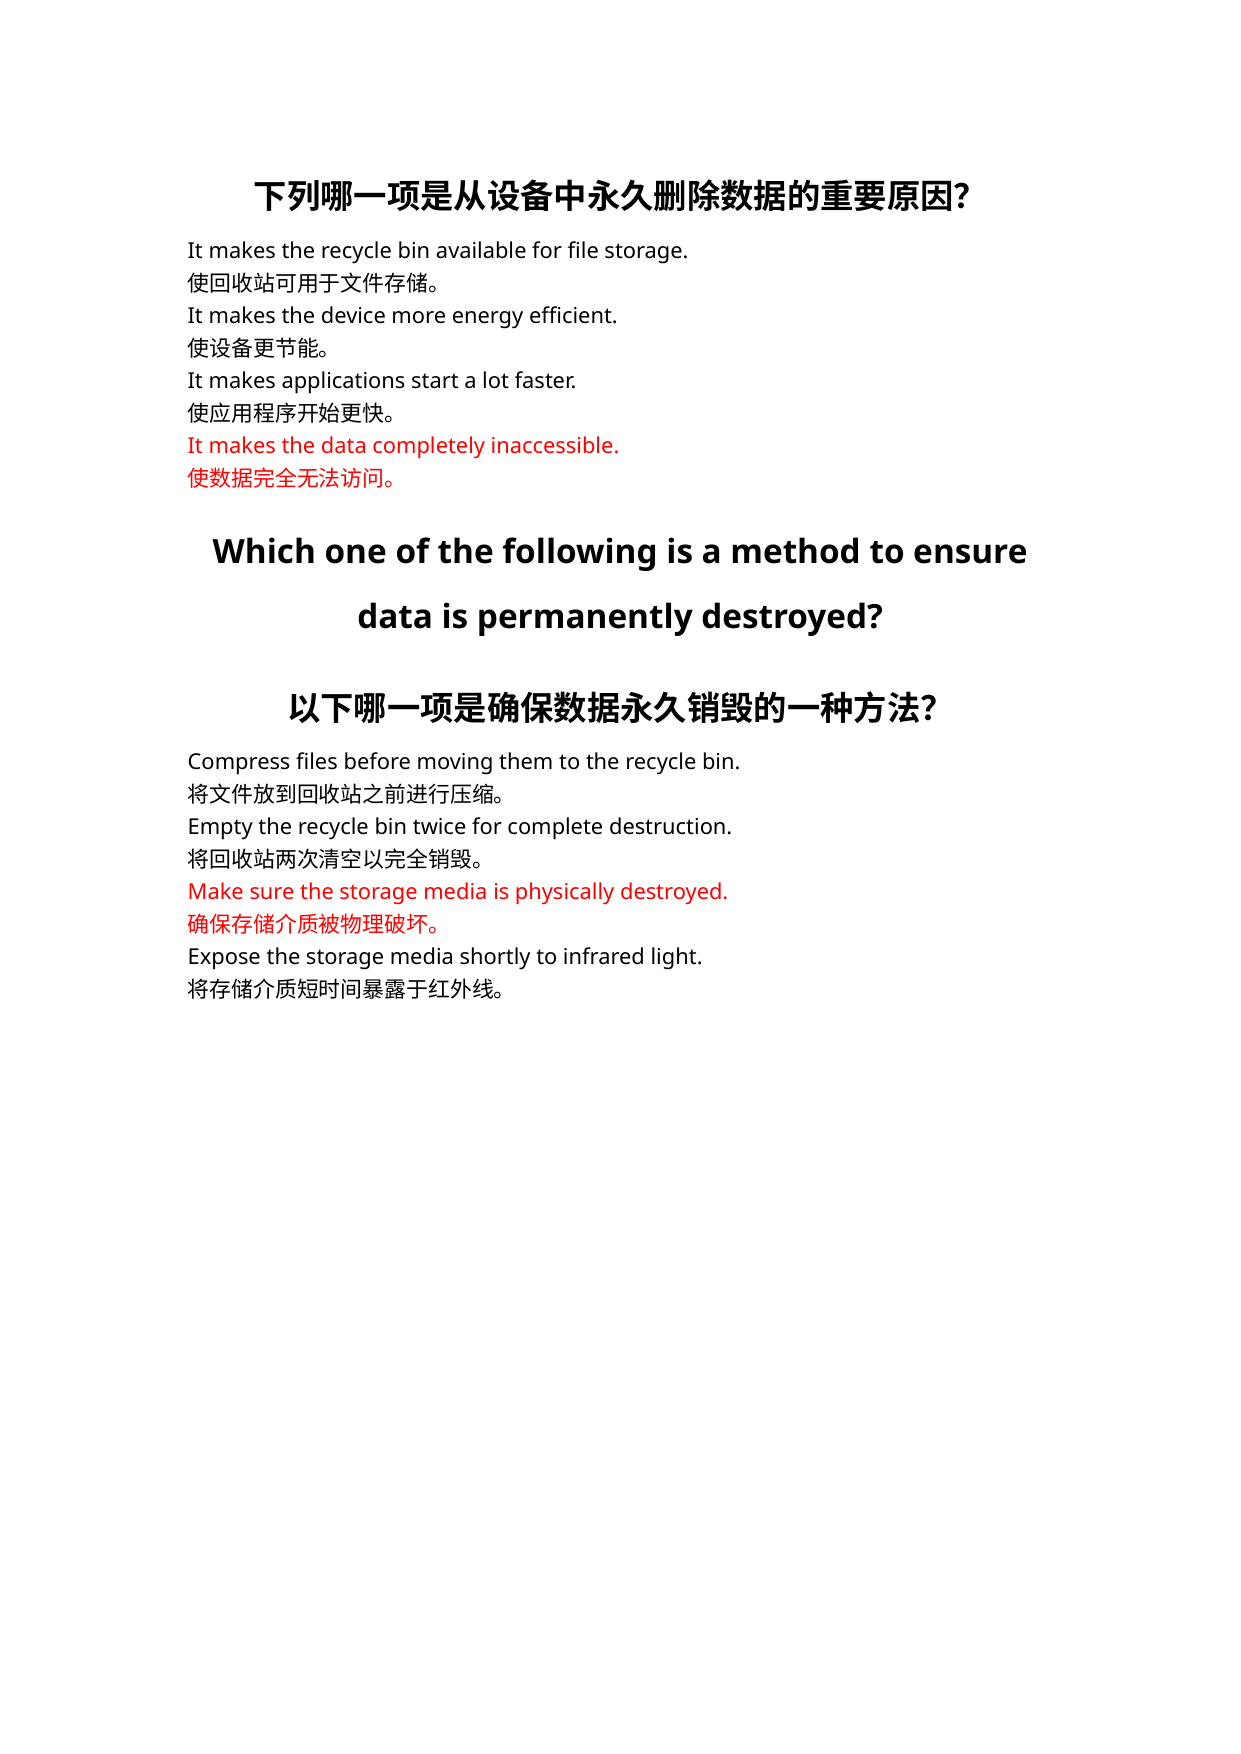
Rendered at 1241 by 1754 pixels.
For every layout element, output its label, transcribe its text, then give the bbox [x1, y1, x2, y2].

text 使回收站可用于文件存储。 [187, 266, 1053, 298]
text It makes the recycle bin available for file storage. [187, 233, 1053, 266]
text Compress files before moving them to the recycle bin. [187, 744, 1053, 777]
text Expose the storage media shortly to infrared light. [187, 939, 1053, 972]
text It makes the data completely inaccessible. [187, 428, 1053, 461]
text 使应用程序开始更快。 [187, 396, 1053, 428]
title 下列哪一项是从设备中永久删除数据的重要原因？ [187, 162, 1053, 227]
title 以下哪一项是确保数据永久销毁的一种方法？ [187, 673, 1053, 738]
text Empty the recycle bin twice for complete destruction. [187, 809, 1053, 842]
text 使设备更节能。 [187, 331, 1053, 363]
text 将回收站两次清空以完全销毁。 [187, 842, 1053, 874]
text Make sure the storage media is physically destroyed. [187, 874, 1053, 907]
text It makes the device more energy efficient. [187, 298, 1053, 331]
title Which one of the following is a method to ensure data is permanently destroyed? [187, 518, 1053, 648]
text 使数据完全无法访问。 [187, 461, 1053, 493]
text It makes applications start a lot faster. [187, 363, 1053, 396]
text 确保存储介质被物理破坏。 [187, 907, 1053, 939]
text 将存储介质短时间暴露于红外线。 [187, 972, 1053, 1004]
text 将文件放到回收站之前进行压缩。 [187, 777, 1053, 809]
